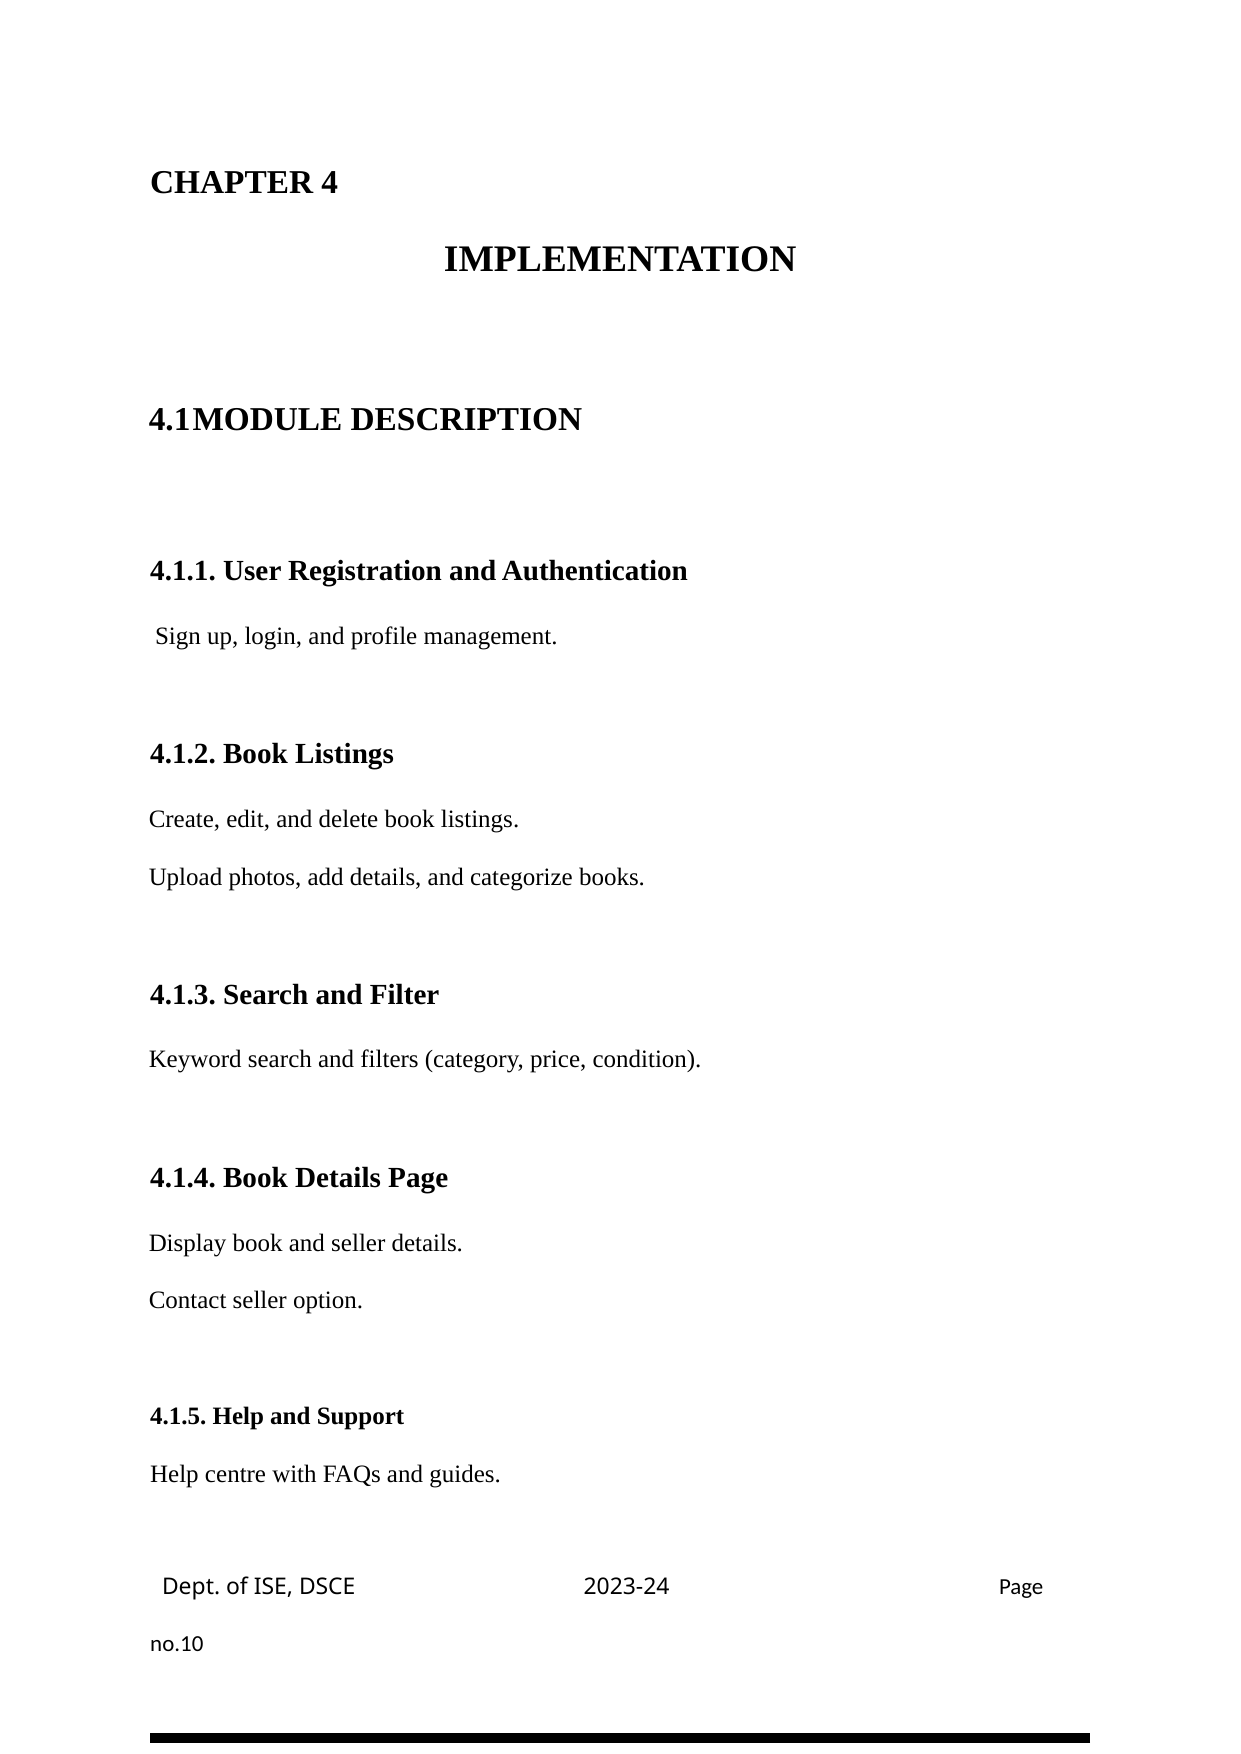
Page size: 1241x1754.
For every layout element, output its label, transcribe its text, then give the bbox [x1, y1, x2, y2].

text Upload photos, add details, and categorize books. [148, 862, 1092, 890]
text IMPLEMENTATION [150, 237, 1090, 280]
text 4.1.5. Help and Support [150, 1401, 1092, 1430]
text 4.1.4. Book Details Page [150, 1160, 1092, 1194]
text 4.1.2. Book Listings [150, 736, 1092, 770]
text 4.1.1. User Registration and Authentication [150, 553, 1092, 587]
text CHAPTER 4 [150, 162, 1090, 201]
text Contact seller option. [148, 1285, 1092, 1314]
list MODULE DESCRIPTION [148, 399, 1092, 438]
text 4.1.3. Search and Filter [150, 977, 1092, 1011]
text Keyword search and filters (category, price, condition). [148, 1044, 1092, 1073]
text Help centre with FAQs and guides. [150, 1459, 1092, 1488]
text Display book and seller details. [148, 1228, 1092, 1256]
text Sign up, login, and profile management. [148, 621, 1092, 649]
text Create, edit, and delete book listings. [148, 804, 1092, 832]
